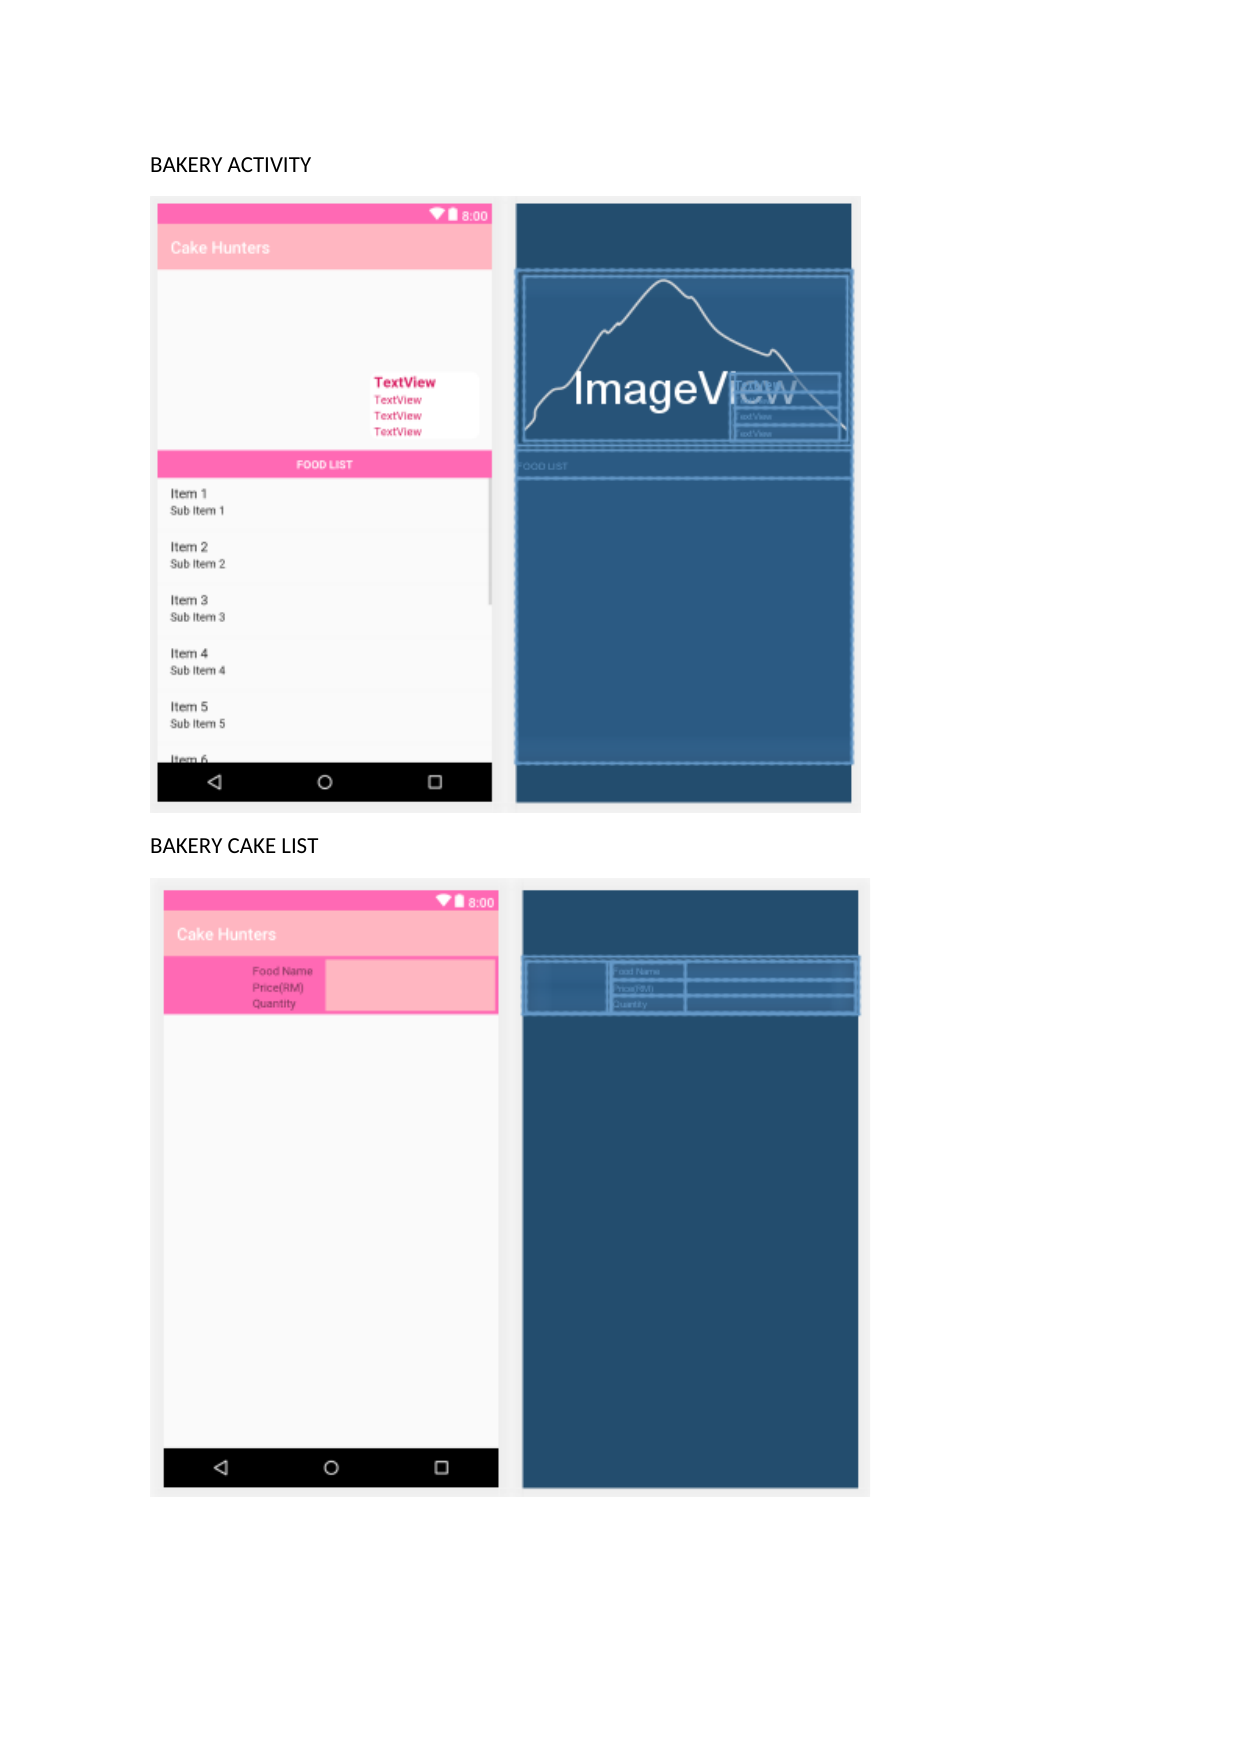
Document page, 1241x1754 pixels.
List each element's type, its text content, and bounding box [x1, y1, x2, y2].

picture [150, 878, 871, 1497]
picture [150, 196, 861, 813]
text BAKERY ACTIVITY [150, 150, 1090, 178]
text BAKERY CAKE LIST [150, 831, 1090, 859]
